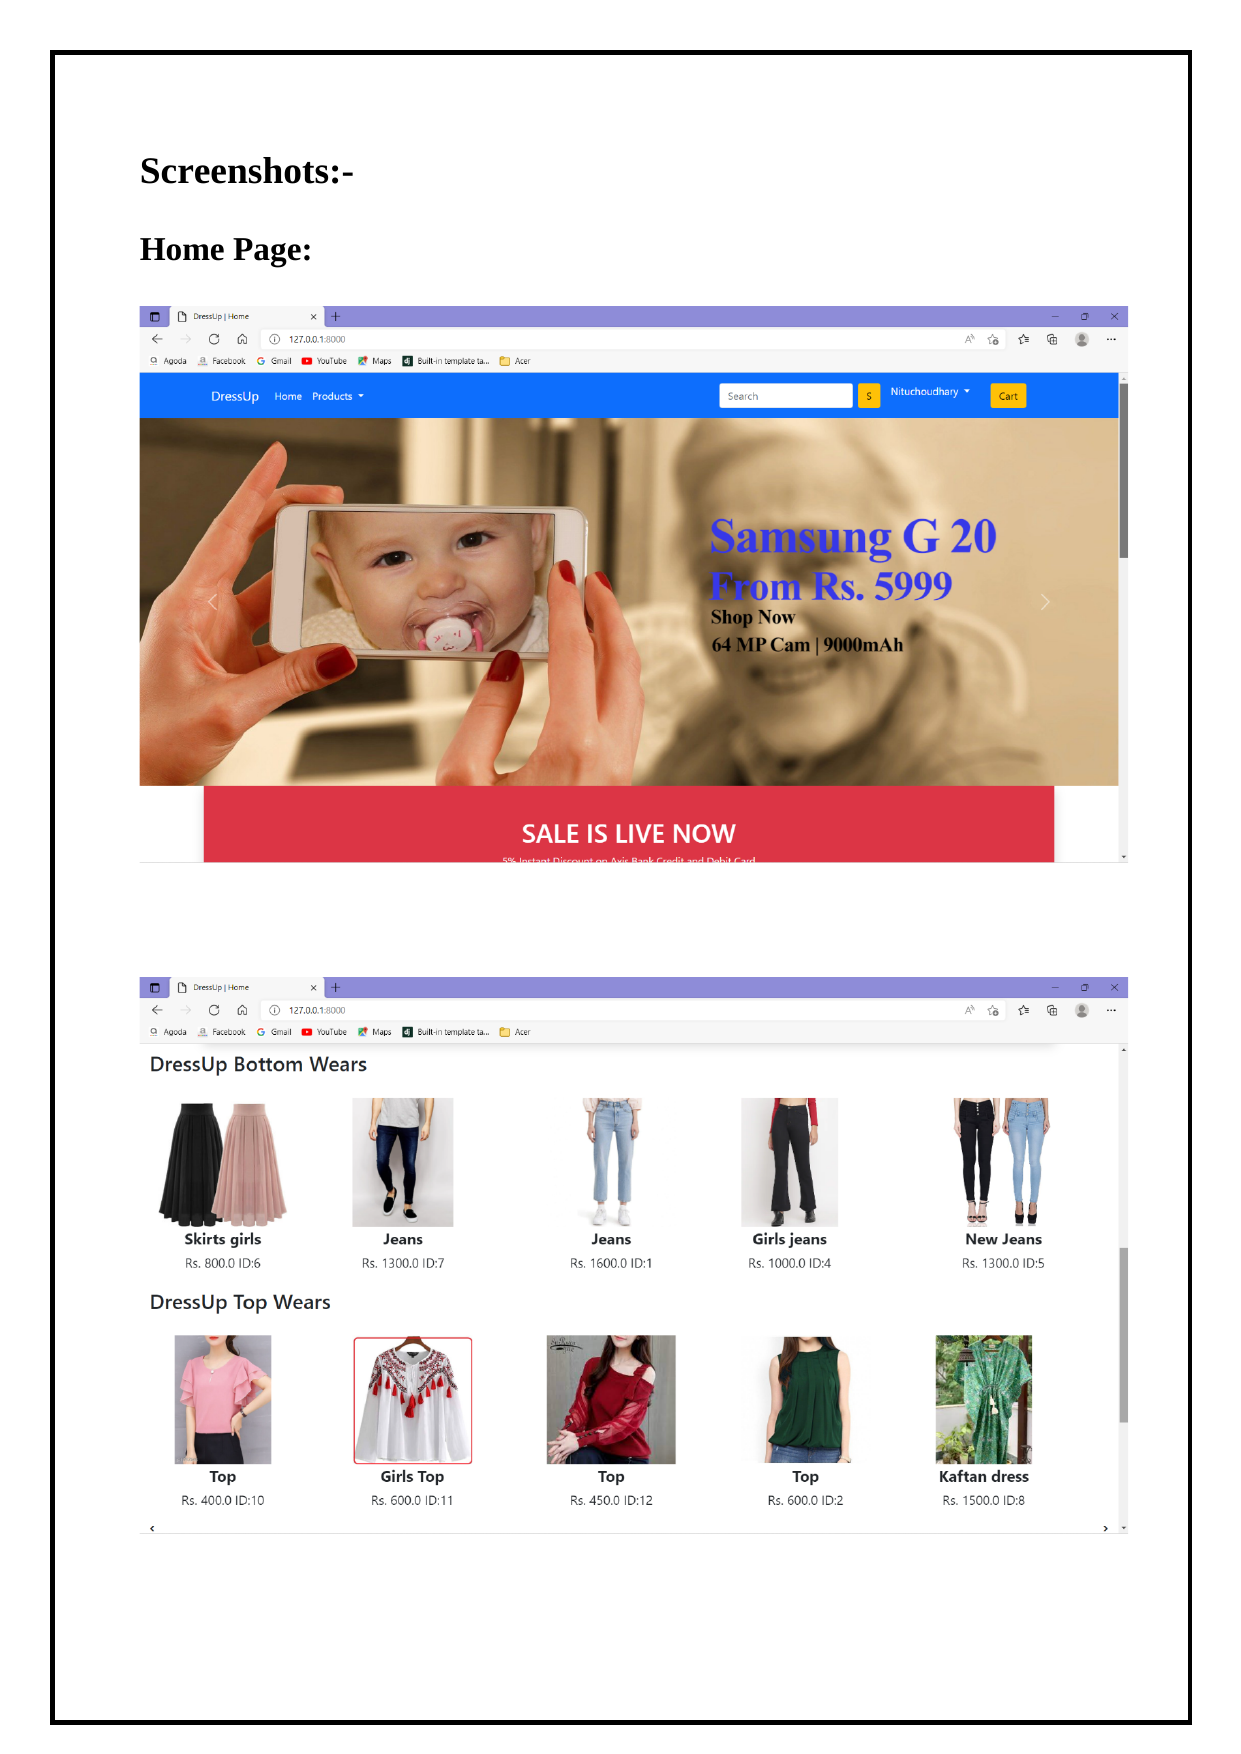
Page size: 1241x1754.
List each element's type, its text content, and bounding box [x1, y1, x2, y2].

subtitle Screenshots:- [139, 148, 1128, 191]
picture [139, 306, 1129, 863]
subtitle Home Page: [139, 229, 1128, 268]
picture [139, 977, 1129, 1534]
